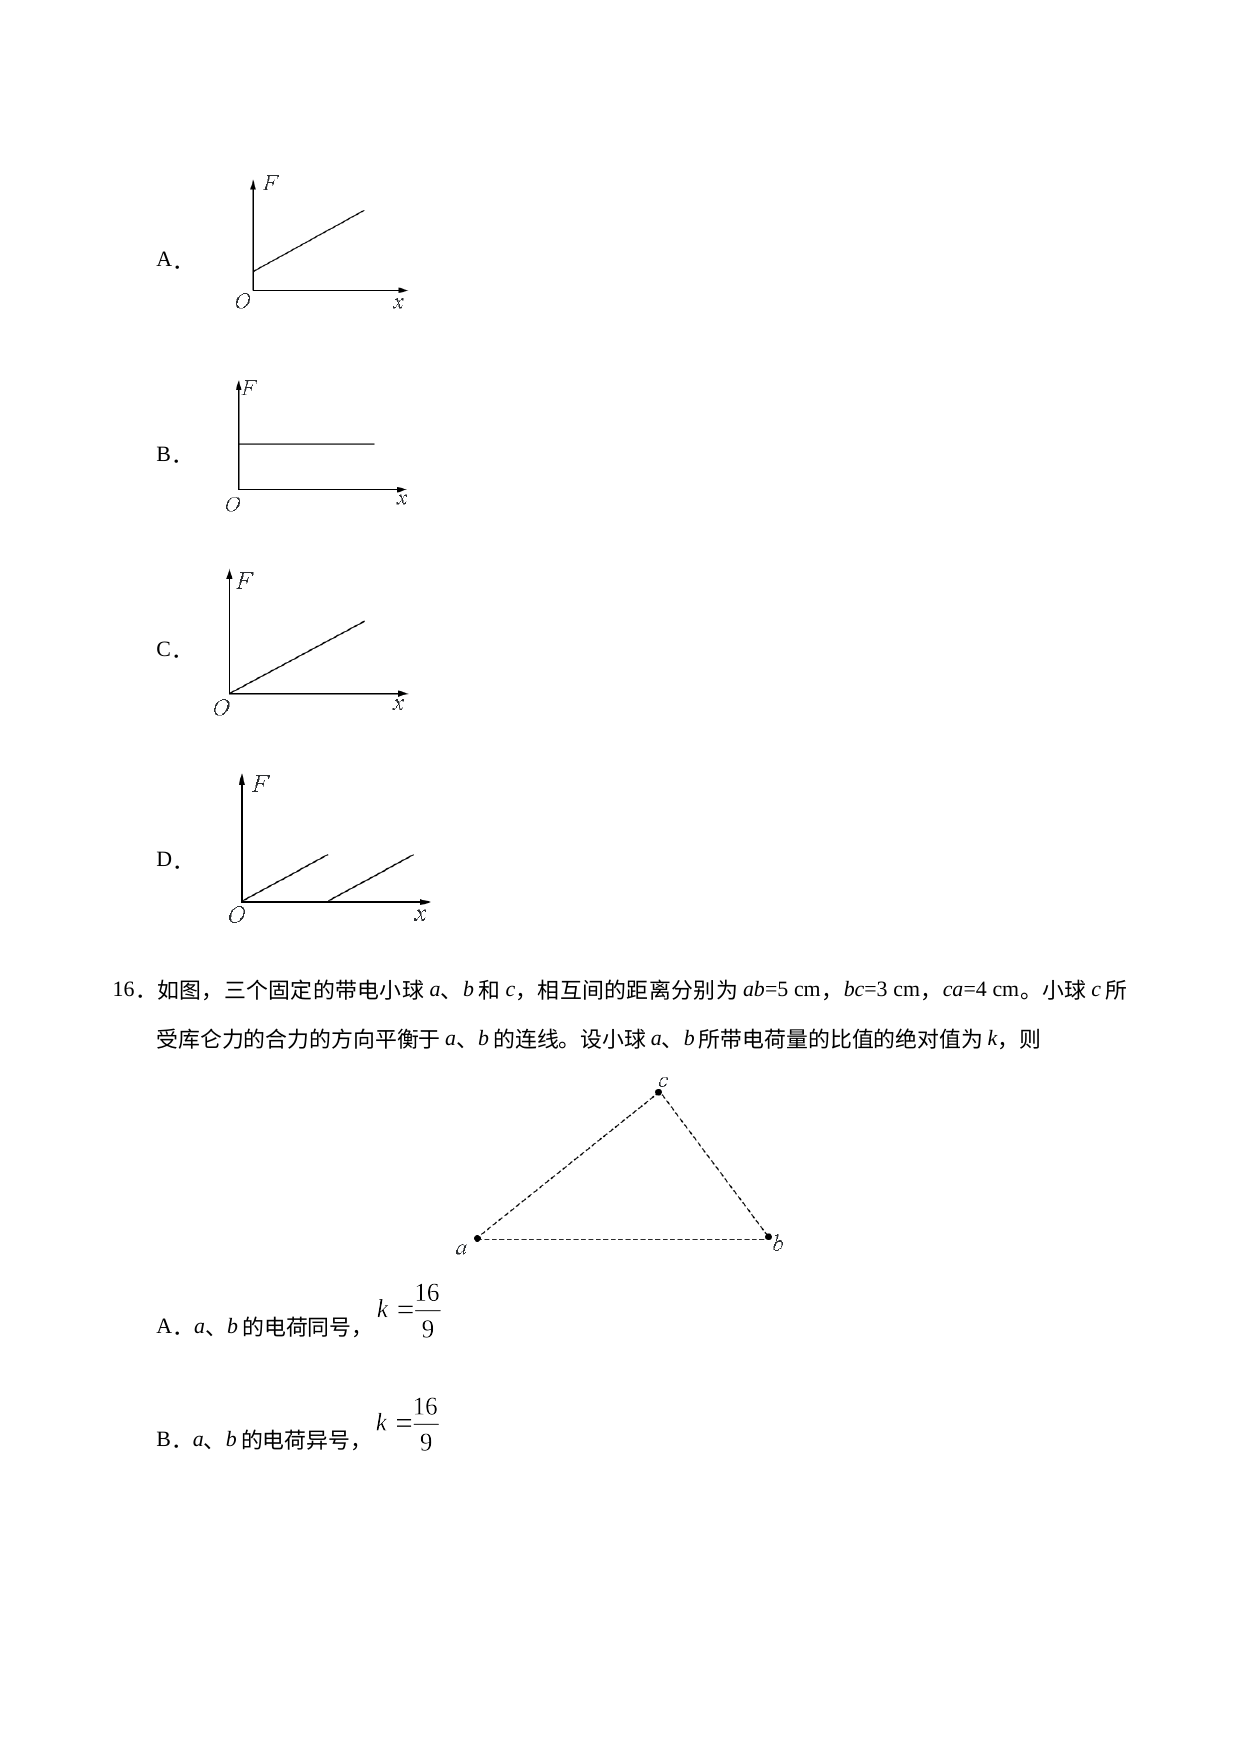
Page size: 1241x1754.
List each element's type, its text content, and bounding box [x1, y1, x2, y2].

picture [199, 762, 523, 942]
picture [199, 162, 457, 329]
text A．a、b的电荷同号， [112, 1277, 1128, 1374]
text B． [112, 373, 1128, 535]
text A． [112, 162, 1128, 357]
text 16．如图，三个固定的带电小球a、b和c，相互间的距离分别为ab=5 cm，bc=3 cm，ca=4 cm。小球c所受库仑力的合力的方向平衡于a、b的连线。设小球a、b所带电荷量的比值的绝对值为k，则 [112, 973, 1128, 1054]
picture [198, 372, 450, 524]
picture [198, 551, 458, 726]
text B．a、b的电荷异号， [112, 1390, 1128, 1488]
picture [435, 1070, 805, 1263]
text C． [112, 551, 1128, 746]
